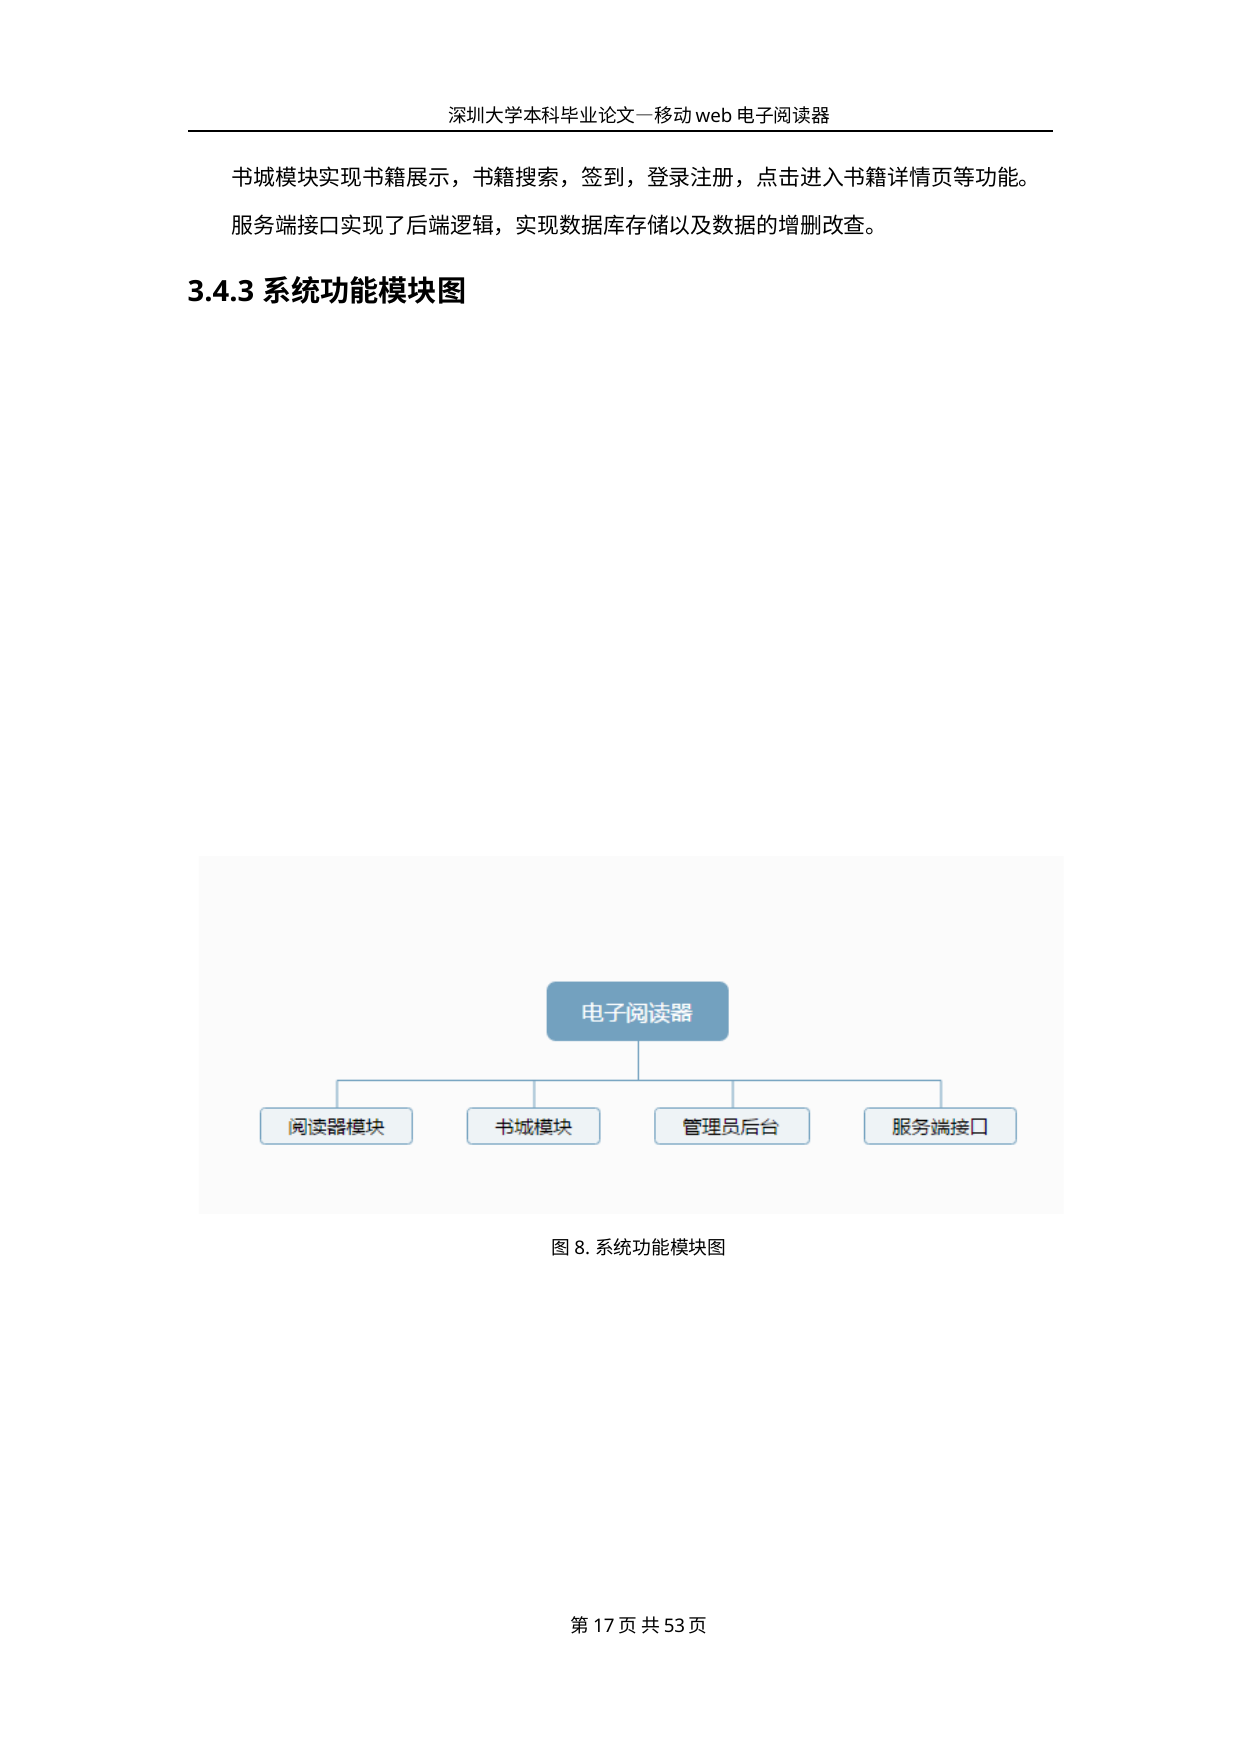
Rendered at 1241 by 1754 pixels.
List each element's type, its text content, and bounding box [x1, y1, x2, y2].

text 服务端接口实现了后端逻辑，实现数据库存储以及数据的增删改查。 [187, 208, 1053, 240]
text 书城模块实现书籍展示，书籍搜索，签到，登录注册，点击进入书籍详情页等功能。 [187, 159, 1053, 192]
subtitle 3.4.3 系统功能模块图 [187, 257, 1053, 322]
picture [198, 856, 1064, 1214]
text 图8. 系统功能模块图 [187, 1230, 1053, 1263]
